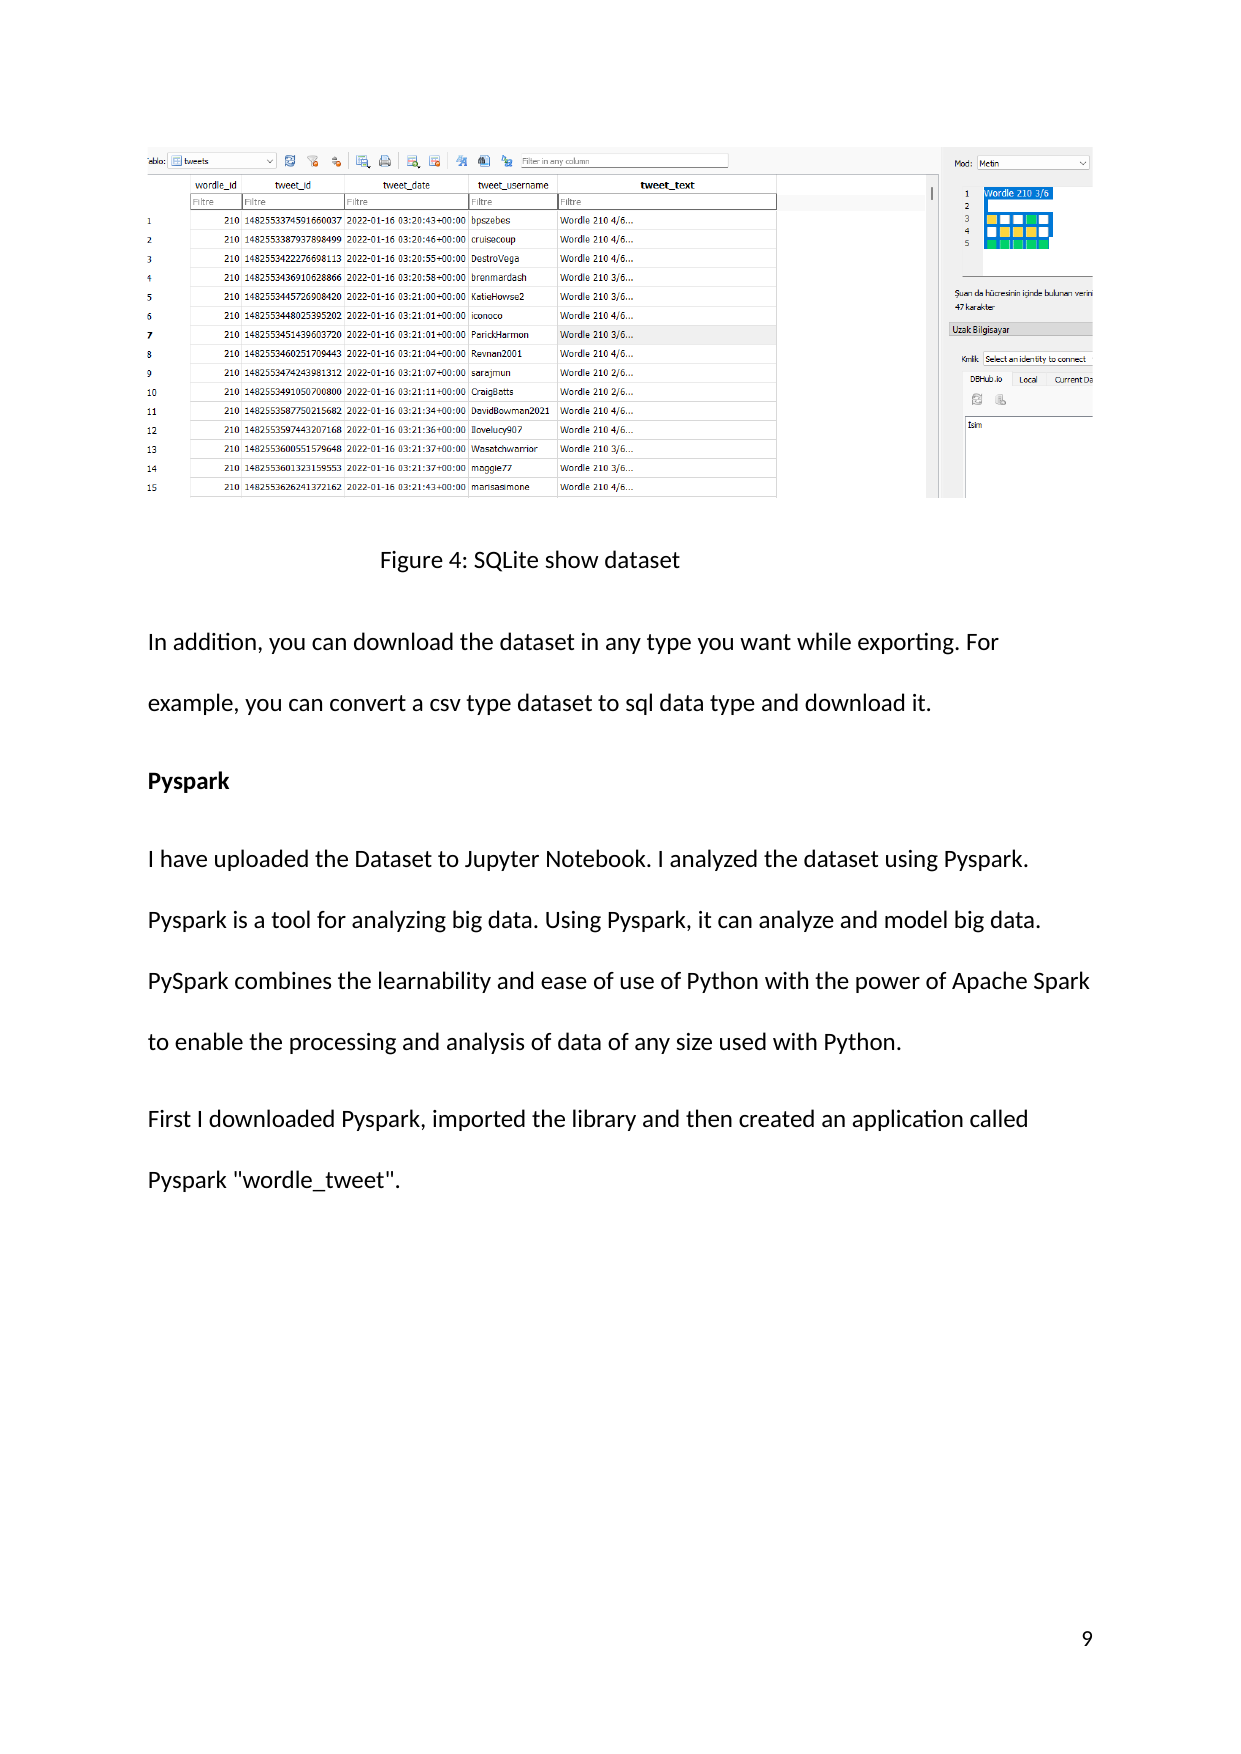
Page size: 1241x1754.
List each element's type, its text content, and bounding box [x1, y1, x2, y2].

picture [147, 147, 1093, 498]
text I have uploaded the Dataset to Jupyter Notebook. I analyzed the dataset using Pyspark. Pyspark is a tool for analyzing big data. Using Pyspark, it can analyze and model big data. PySpark combines the learnability and ease of use of Python with the power of Apache Spark to enable the processing and analysis of data of any size used with Python. [148, 843, 1093, 1056]
text In addition, you can download the dataset in any type you want while exporting. For example, you can convert a csv type dataset to sql data type and download it. [148, 626, 1093, 718]
text Pyspark [148, 765, 1093, 796]
text Figure 4: SQLite show dataset [148, 544, 1093, 575]
text First I downloaded Pyspark, imported the library and then created an application called Pyspark "wordle_tweet". [148, 1103, 1093, 1195]
